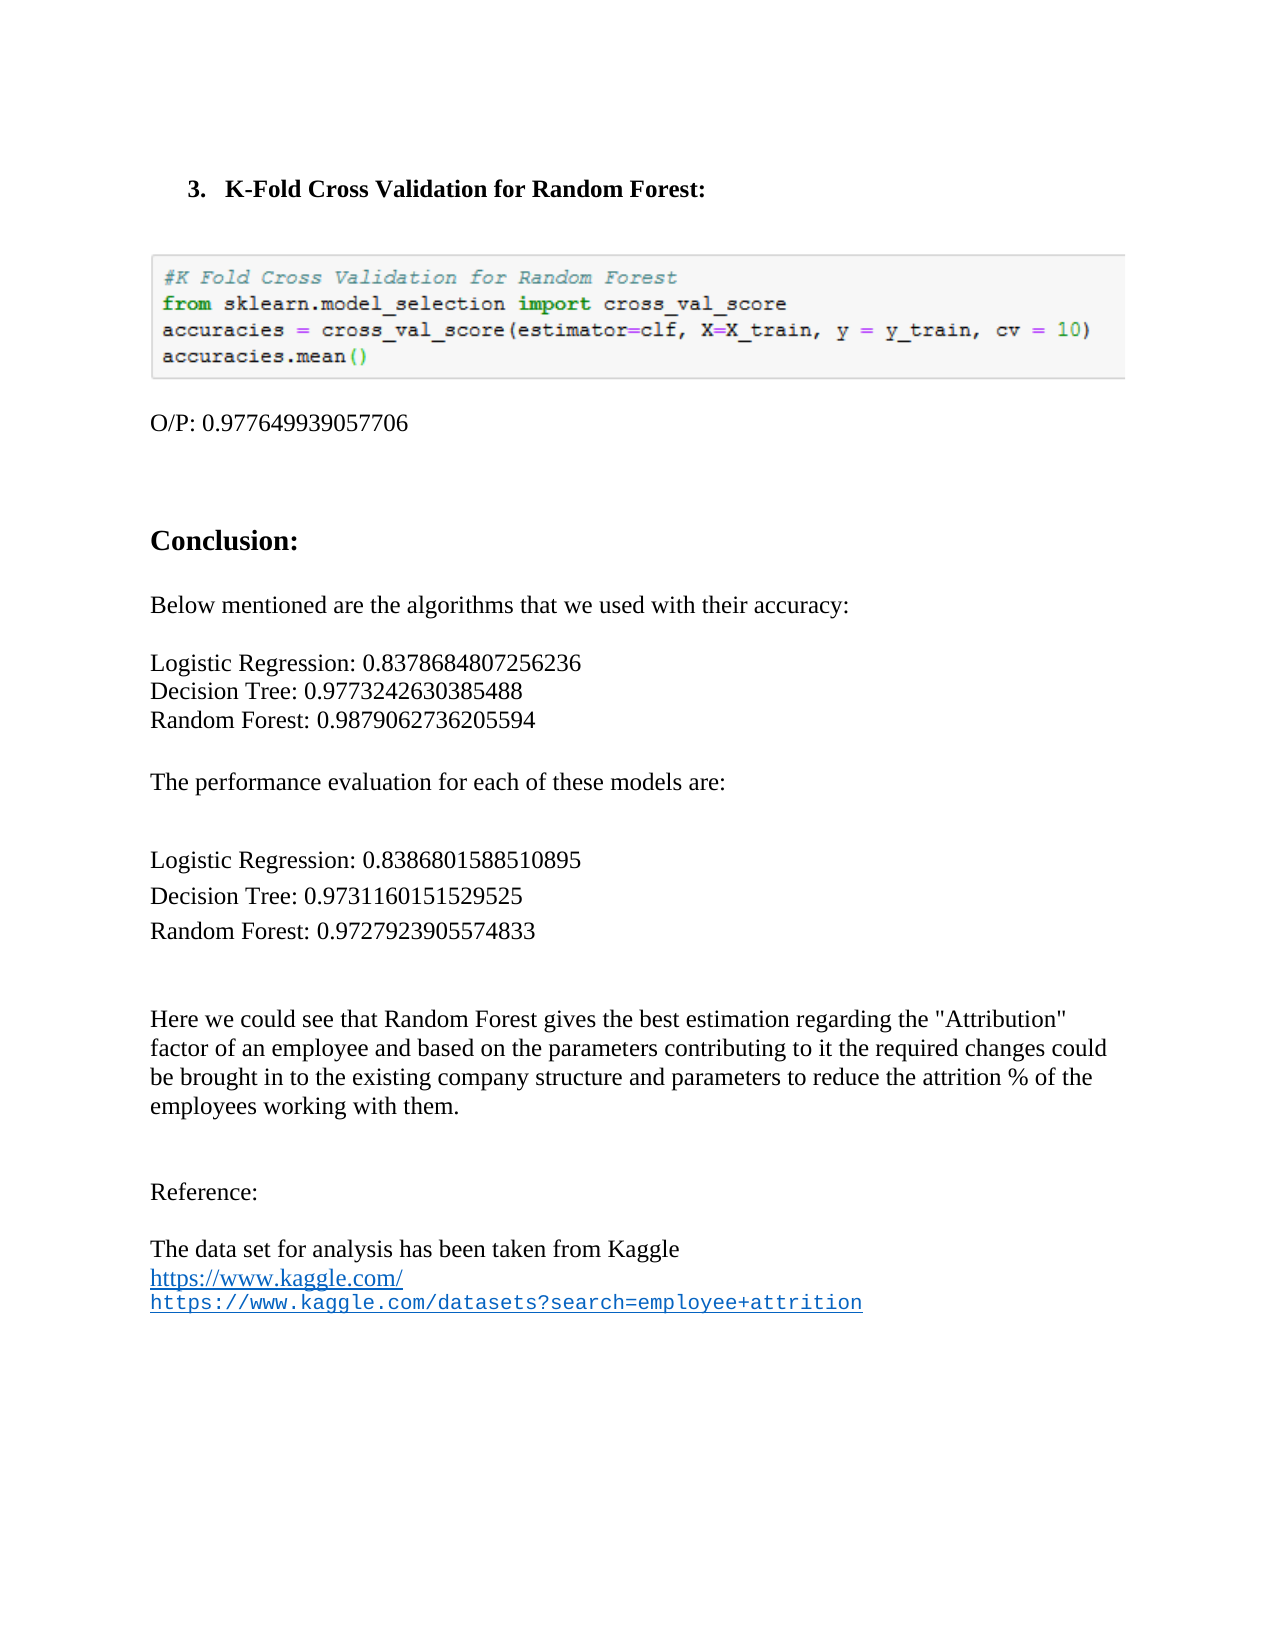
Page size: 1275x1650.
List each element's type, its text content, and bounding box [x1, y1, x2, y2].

text Random Forest: 0.9879062736205594 [150, 705, 1125, 734]
text The data set for analysis has been taken from Kaggle [150, 1234, 1125, 1263]
text Decision Tree: 0.9773242630385488 [150, 676, 1125, 705]
subtitle The performance evaluation for each of these models are: [150, 767, 1125, 796]
subtitle Decision Tree: 0.9731160151529525 [150, 881, 1125, 909]
text Reference: [150, 1177, 1125, 1206]
text Conclusion: [150, 523, 1125, 557]
subtitle Logistic Regression: 0.8386801588510895 [150, 846, 1125, 874]
text Below mentioned are the algorithms that we used with their accuracy: [150, 590, 1125, 619]
list K-Fold Cross Validation for Random Forest: [187, 174, 1125, 203]
text O/P: 0.977649939057706 [150, 408, 1125, 437]
text https://www.kaggle.com/datasets?search=employee+attrition [150, 1292, 1125, 1316]
text Logistic Regression: 0.8378684807256236 [150, 648, 1125, 676]
text https://www.kaggle.com/ [150, 1263, 1125, 1292]
text Here we could see that Random Forest gives the best estimation regarding the "Attribution" factor of an employee and based on the parameters contributing to it the required changes could be brought in to the existing company structure and parameters to reduce the attrition % of the employees working with them.​ [150, 1004, 1125, 1119]
picture [150, 251, 1125, 384]
subtitle Random Forest: 0.9727923905574833 [150, 916, 1125, 945]
